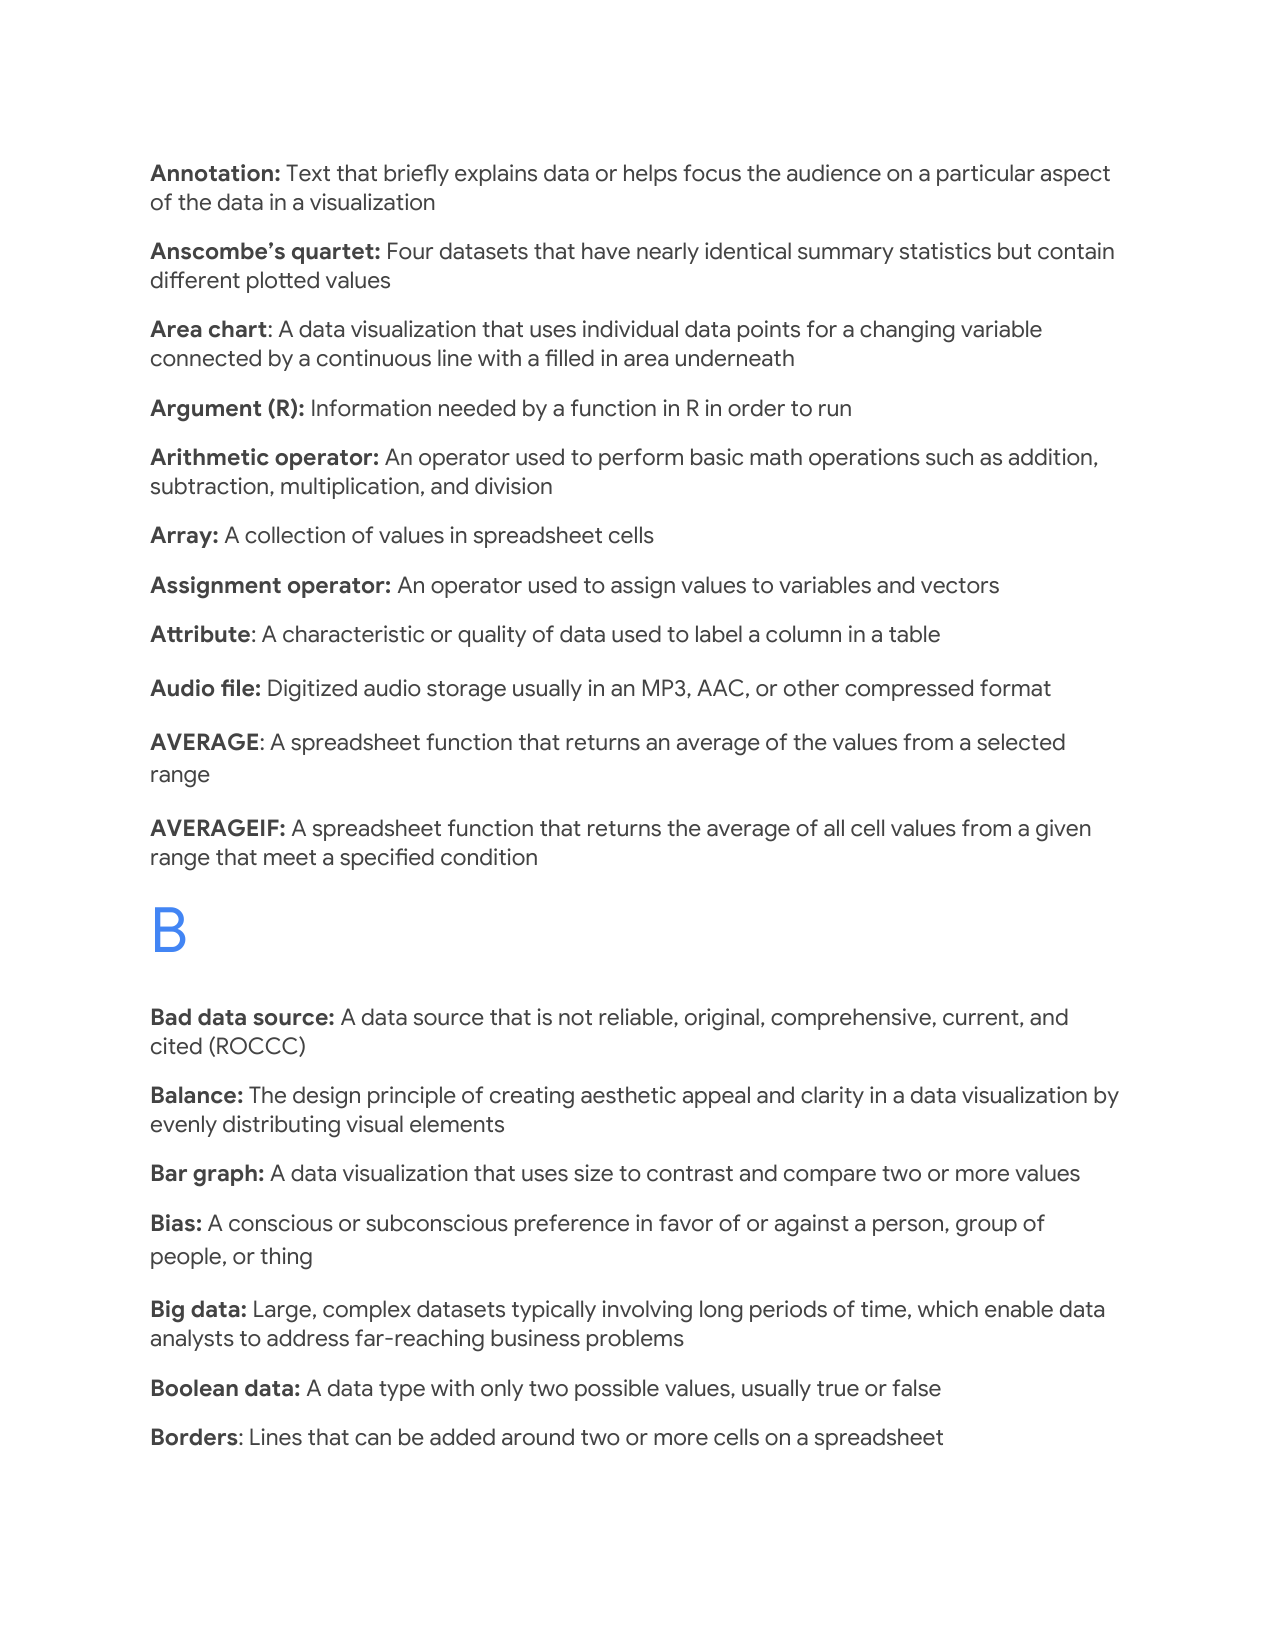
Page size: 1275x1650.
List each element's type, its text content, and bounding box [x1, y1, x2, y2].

text Big data: Large, complex datasets typically involving long periods of time, which enable data analysts to address far-reaching business problems [150, 1296, 1125, 1353]
text Area chart: A data visualization that uses individual data points for a changing variable connected by a continuous line with a filled in area underneath [150, 316, 1125, 373]
text Borders: Lines that can be added around two or more cells on a spreadsheet [150, 1423, 1125, 1452]
text Bad data source: A data source that is not reliable, original, comprehensive, current, and cited (ROCCC) [150, 1003, 1125, 1061]
text Argument (R): Information needed by a function in R in order to run [150, 394, 1125, 422]
text Bias: A conscious or subconscious preference in favor of or against a person, group of people, or thing [150, 1209, 1125, 1271]
text Anscombe’s quartet: Four datasets that have nearly identical summary statistics but contain different plotted values [150, 238, 1125, 295]
text Arithmetic operator: An operator used to perform basic math operations such as addition, subtraction, multiplication, and division [150, 443, 1125, 501]
text Bar graph: A data visualization that uses size to contrast and compare two or more values [150, 1159, 1125, 1188]
text Balance: The design principle of creating aesthetic appeal and clarity in a data visualization by evenly distributing visual elements [150, 1081, 1125, 1139]
text Assignment operator: An operator used to assign values to variables and vectors [150, 571, 1125, 599]
text B [150, 893, 1125, 971]
text Boolean data: A data type with only two possible values, usually true or false [150, 1374, 1125, 1402]
text Array: A collection of values in spreadsheet cells [150, 521, 1125, 550]
text Attribute: A characteristic or quality of data used to label a column in a table [150, 620, 1125, 649]
text AVERAGEIF: A spreadsheet function that returns the average of all cell values from a given range that meet a specified condition [150, 814, 1125, 872]
text Audio file: Digitized audio storage usually in an MP3, AAC, or other compressed format [150, 674, 1125, 703]
text Annotation: Text that briefly explains data or helps focus the audience on a particular aspect of the data in a visualization [150, 159, 1125, 217]
text AVERAGE: A spreadsheet function that returns an average of the values from a selected range [150, 728, 1125, 789]
